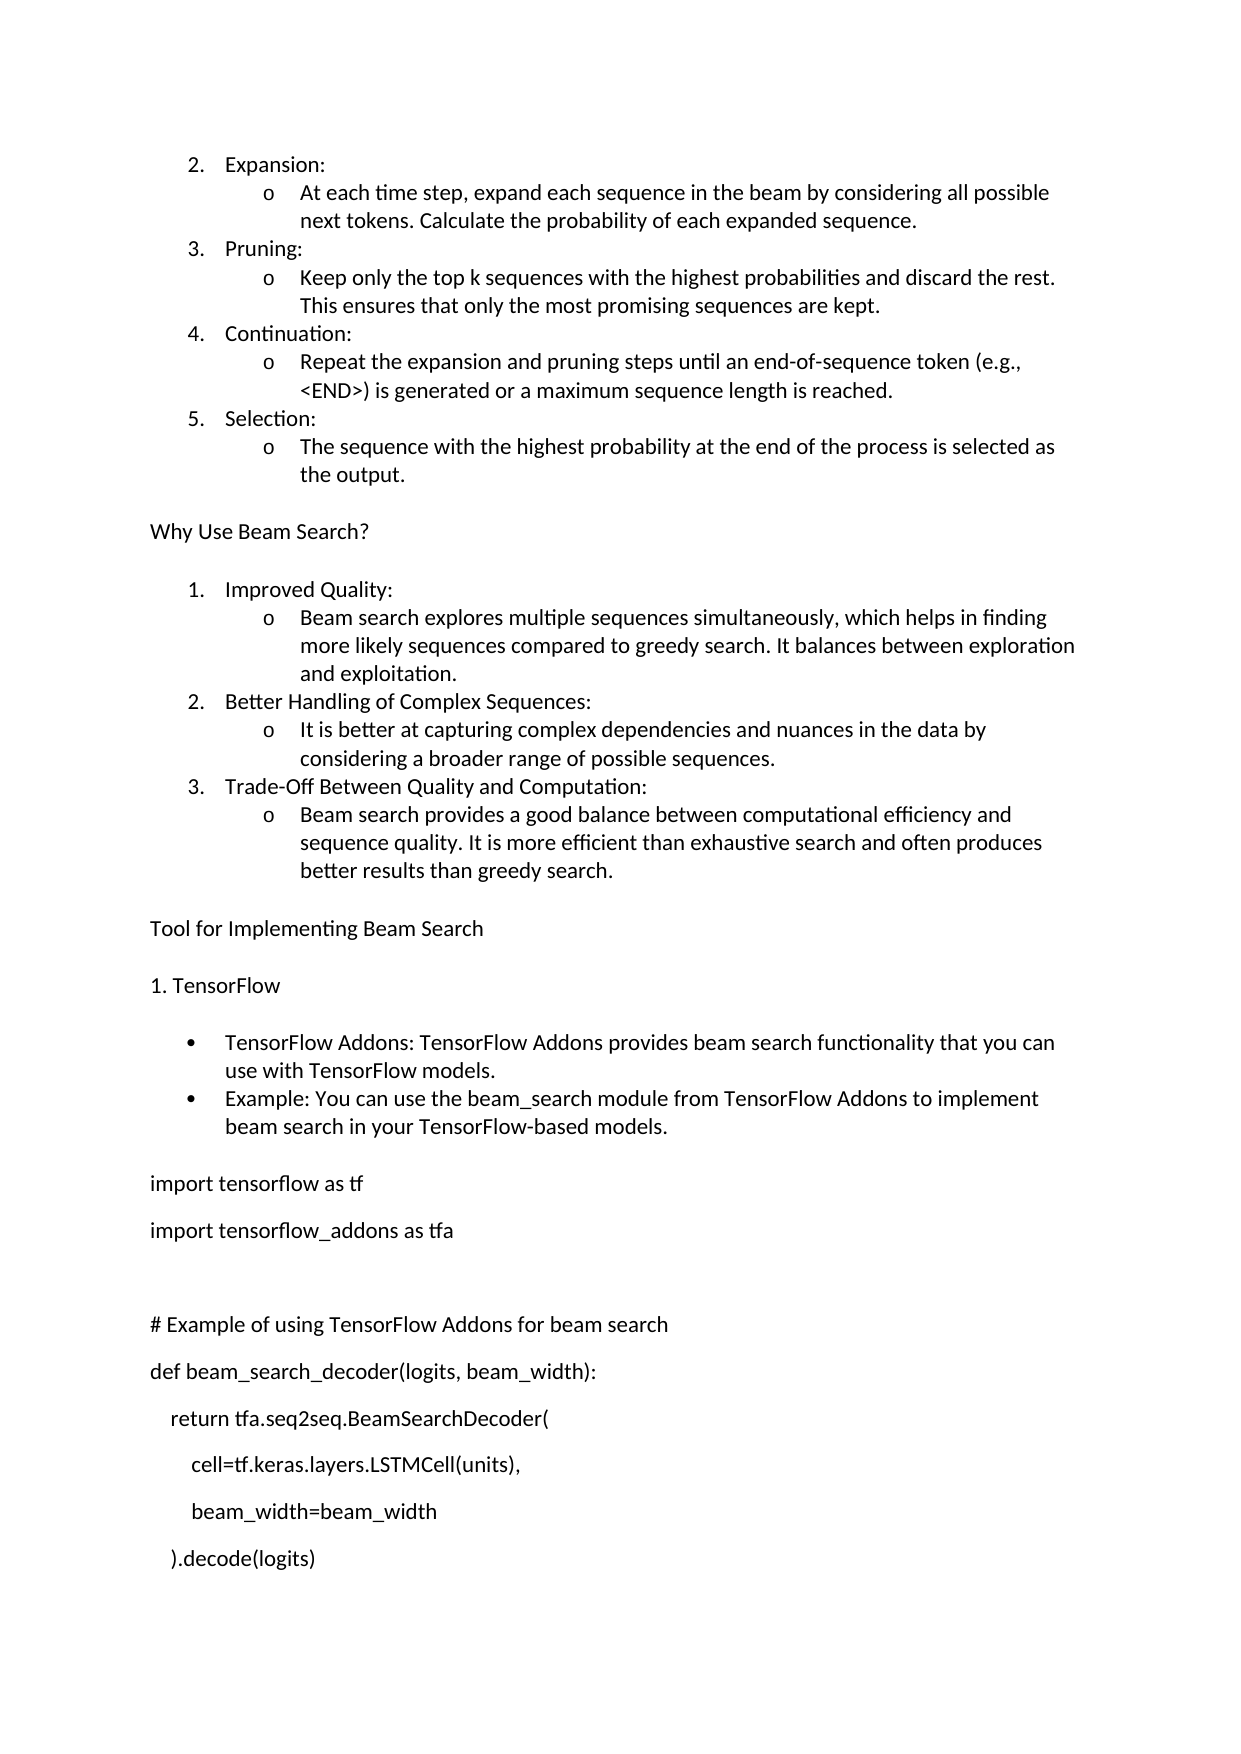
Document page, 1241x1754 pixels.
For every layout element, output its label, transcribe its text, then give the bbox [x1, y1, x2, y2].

text 1. TensorFlow [150, 971, 1090, 999]
list Improved Quality: [187, 575, 1090, 603]
list It is better at capturing complex dependencies and nuances in the data by considering a broader range of possible sequences. [262, 715, 1090, 772]
list Pruning: [187, 234, 1090, 263]
list Keep only the top k sequences with the highest probabilities and discard the rest. This ensures that only the most promising sequences are kept. [262, 263, 1090, 319]
list Continuation: [187, 319, 1090, 347]
list Repeat the expansion and pruning steps until an end-of-sequence token (e.g., <END>) is generated or a maximum sequence length is reached. [262, 347, 1090, 404]
text cell=tf.keras.layers.LSTMCell(units), [150, 1451, 1090, 1478]
text # Example of using TensorFlow Addons for beam search [150, 1310, 1090, 1338]
list At each time step, expand each sequence in the beam by considering all possible next tokens. Calculate the probability of each expanded sequence. [262, 178, 1090, 234]
list Trade-Off Between Quality and Computation: [187, 772, 1090, 800]
list TensorFlow Addons: TensorFlow Addons provides beam search functionality that you can use with TensorFlow models. [187, 1028, 1090, 1084]
list Selection: [187, 404, 1090, 432]
text Why Use Beam Search? [150, 517, 1090, 546]
list Example: You can use the beam_search module from TensorFlow Addons to implement beam search in your TensorFlow-based models. [187, 1084, 1090, 1140]
list Better Handling of Complex Sequences: [187, 687, 1090, 715]
text import tensorflow as tf [150, 1169, 1090, 1197]
text ).decode(logits) [150, 1544, 1090, 1572]
text beam_width=beam_width [150, 1497, 1090, 1525]
text Tool for Implementing Beam Search [150, 914, 1090, 942]
list Beam search provides a good balance between computational efficiency and sequence quality. It is more efficient than exhaustive search and often produces better results than greedy search. [262, 800, 1090, 884]
text def beam_search_decoder(logits, beam_width): [150, 1357, 1090, 1385]
text import tensorflow_addons as tfa [150, 1216, 1090, 1244]
list Expansion: [187, 150, 1090, 178]
text return tfa.seq2seq.BeamSearchDecoder( [150, 1404, 1090, 1432]
list Beam search explores multiple sequences simultaneously, which helps in finding more likely sequences compared to greedy search. It balances between exploration and exploitation. [262, 603, 1090, 687]
list The sequence with the highest probability at the end of the process is selected as the output. [262, 432, 1090, 488]
